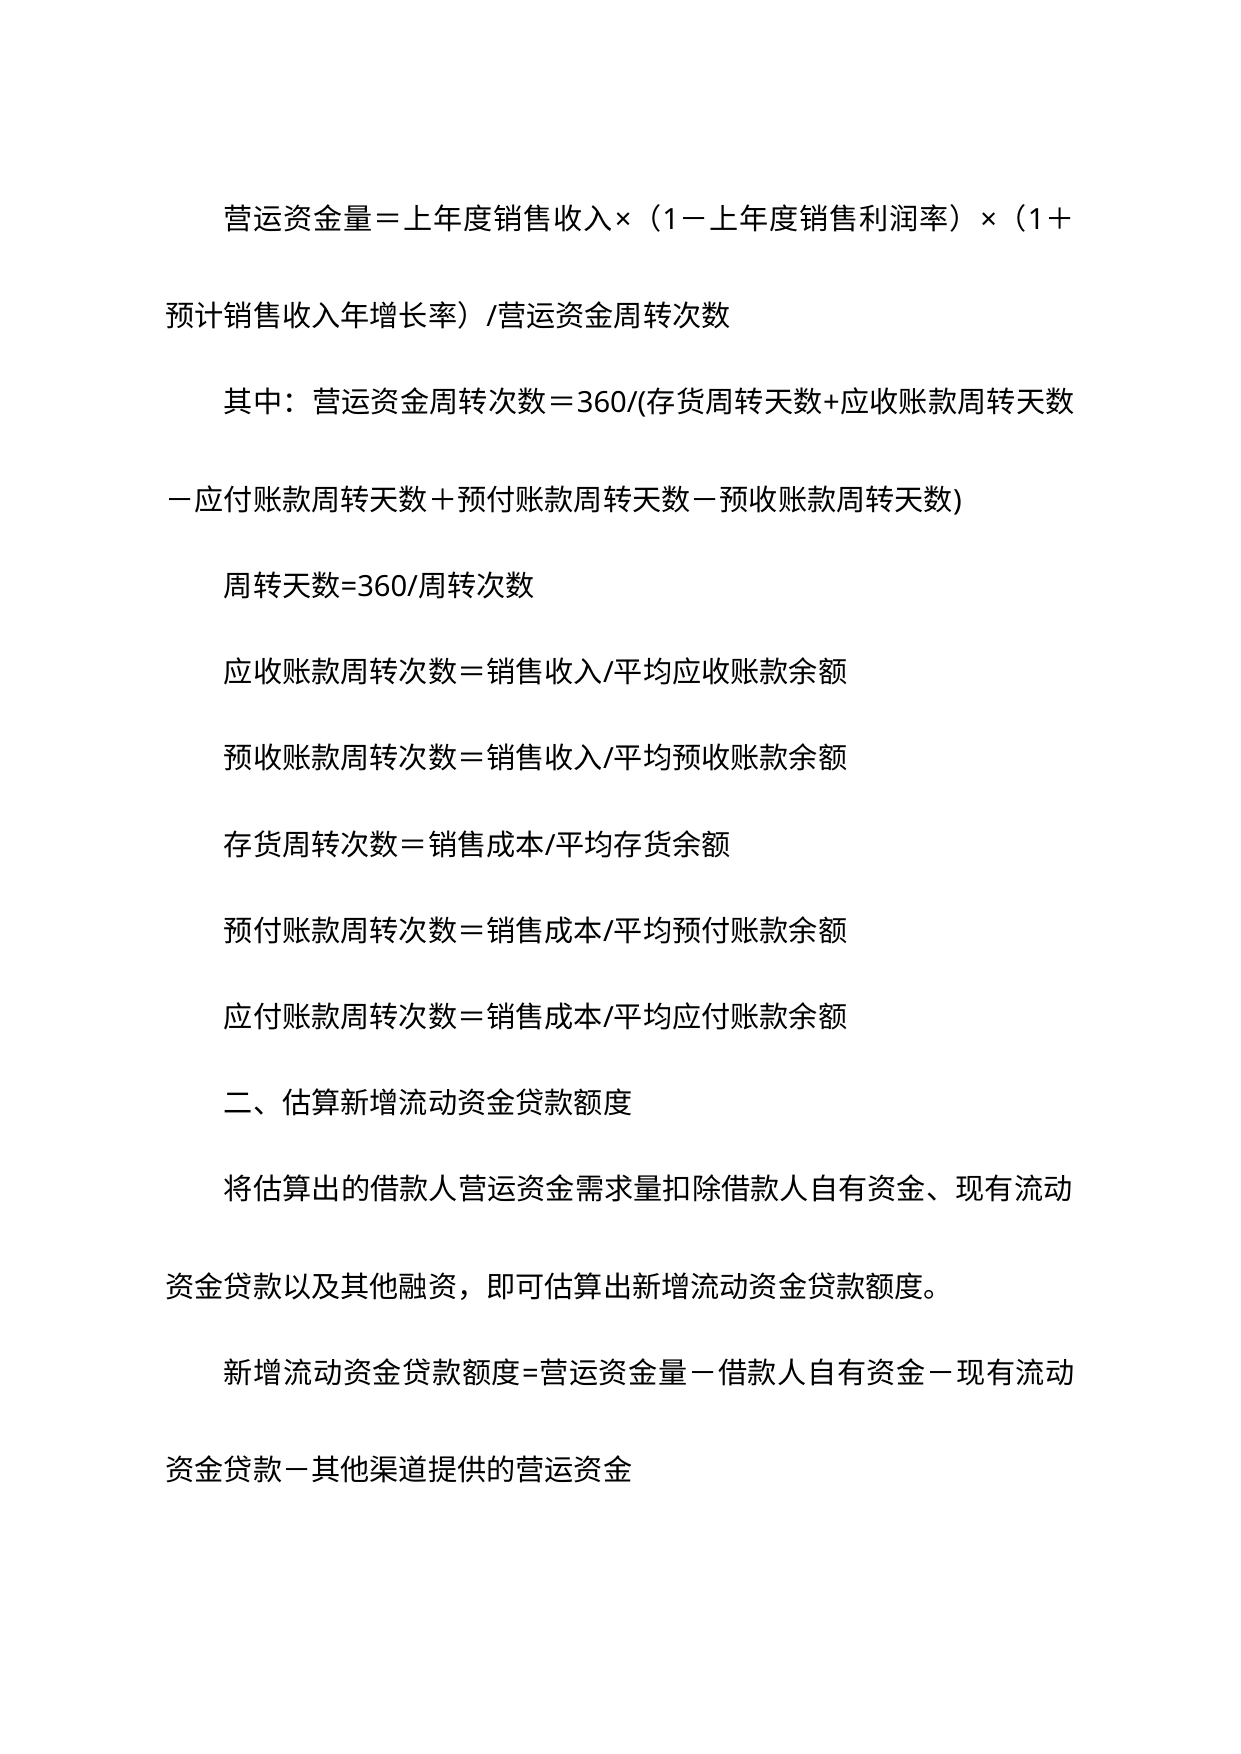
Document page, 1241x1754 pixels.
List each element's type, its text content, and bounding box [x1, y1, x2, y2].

text 将估算出的借款人营运资金需求量扣除借款人自有资金、现有流动资金贷款以及其他融资，即可估算出新增流动资金贷款额度。 [165, 1154, 1075, 1317]
text 预收账款周转次数＝销售收入/平均预收账款余额 [165, 724, 1075, 789]
text 周转天数=360/周转次数 [165, 551, 1075, 616]
text 营运资金量＝上年度销售收入×（1－上年度销售利润率）×（1＋预计销售收入年增长率）/营运资金周转次数 [165, 184, 1075, 347]
text 新增流动资金贷款额度=营运资金量－借款人自有资金－现有流动资金贷款－其他渠道提供的营运资金 [165, 1338, 1075, 1501]
text 其中：营运资金周转次数＝360/(存货周转天数+应收账款周转天数－应付账款周转天数＋预付账款周转天数－预收账款周转天数) [165, 368, 1075, 530]
text 应收账款周转次数＝销售收入/平均应收账款余额 [165, 637, 1075, 702]
text 应付账款周转次数＝销售成本/平均应付账款余额 [165, 982, 1075, 1047]
text 预付账款周转次数＝销售成本/平均预付账款余额 [165, 896, 1075, 961]
text 二、估算新增流动资金贷款额度 [165, 1068, 1075, 1133]
text 存货周转次数＝销售成本/平均存货余额 [165, 810, 1075, 875]
